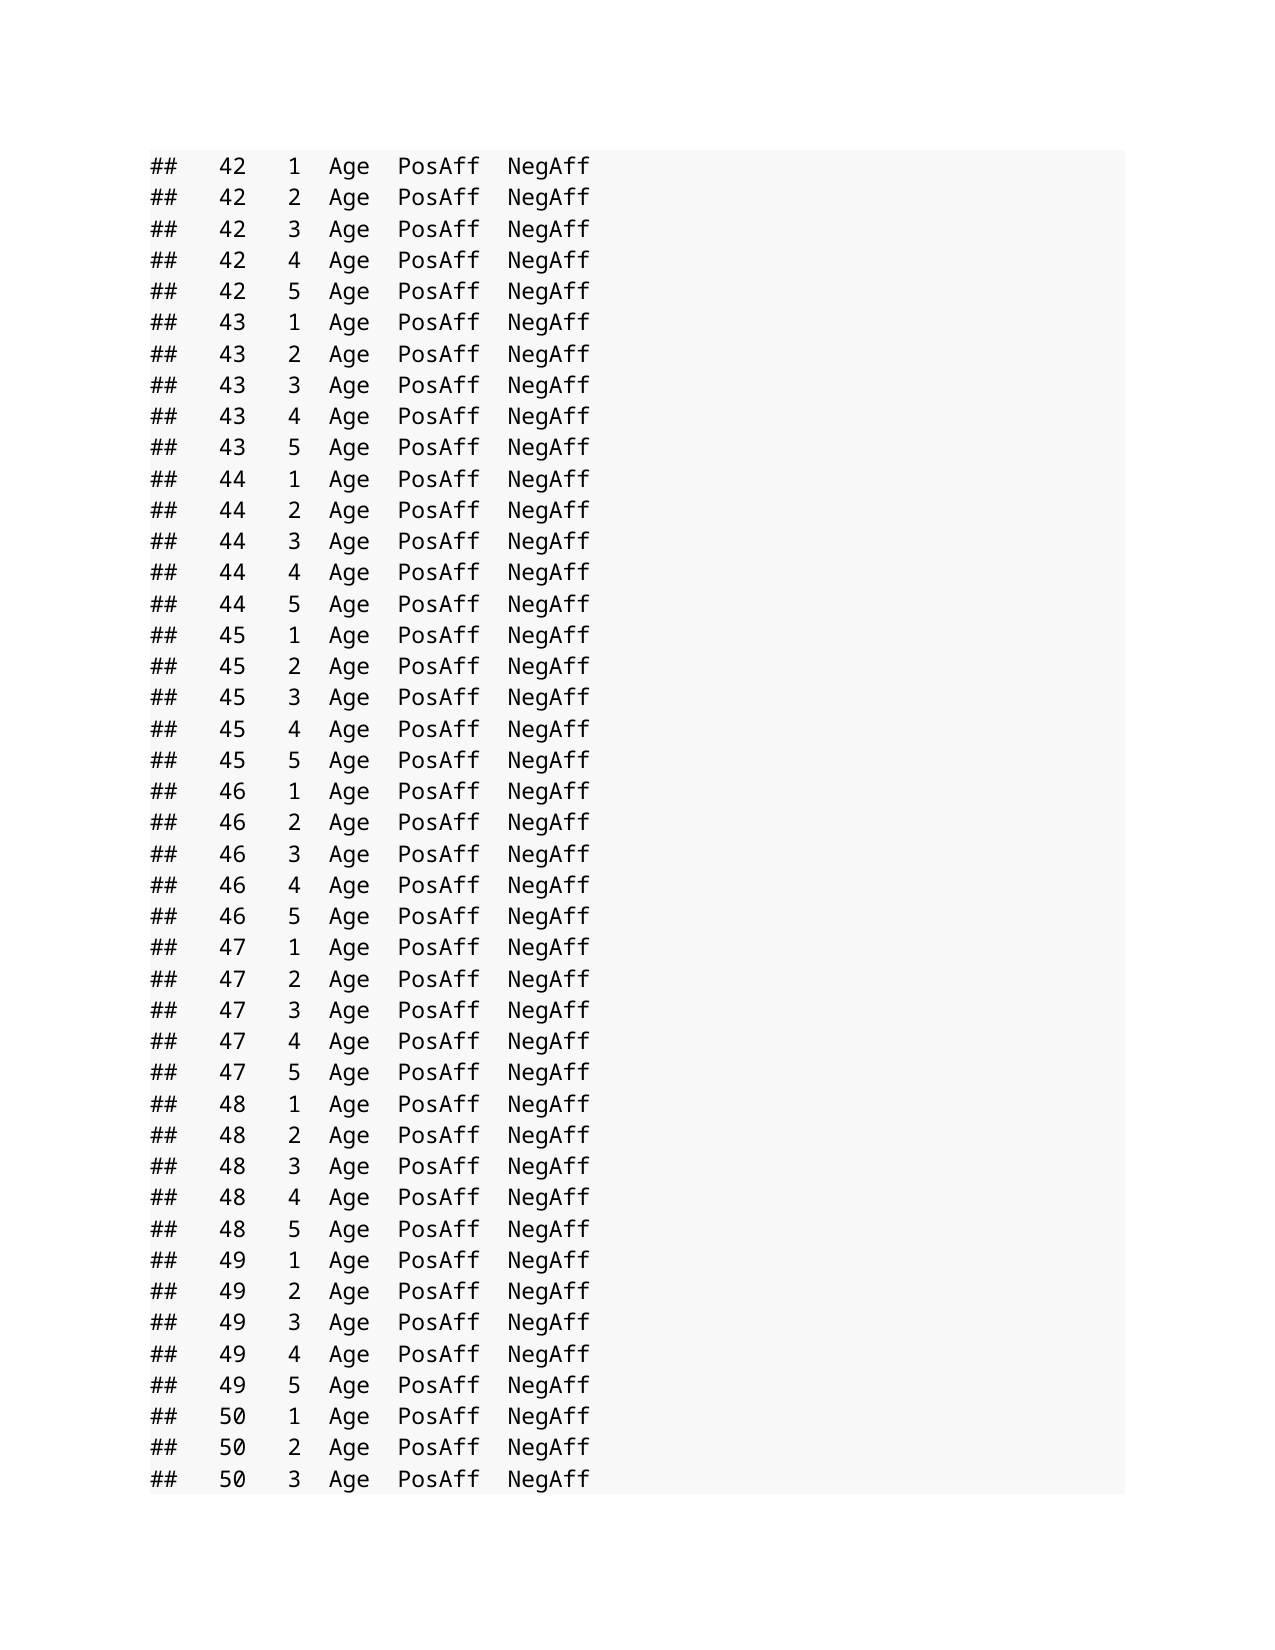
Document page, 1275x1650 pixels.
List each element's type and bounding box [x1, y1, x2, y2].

text [150, 150, 1125, 1494]
